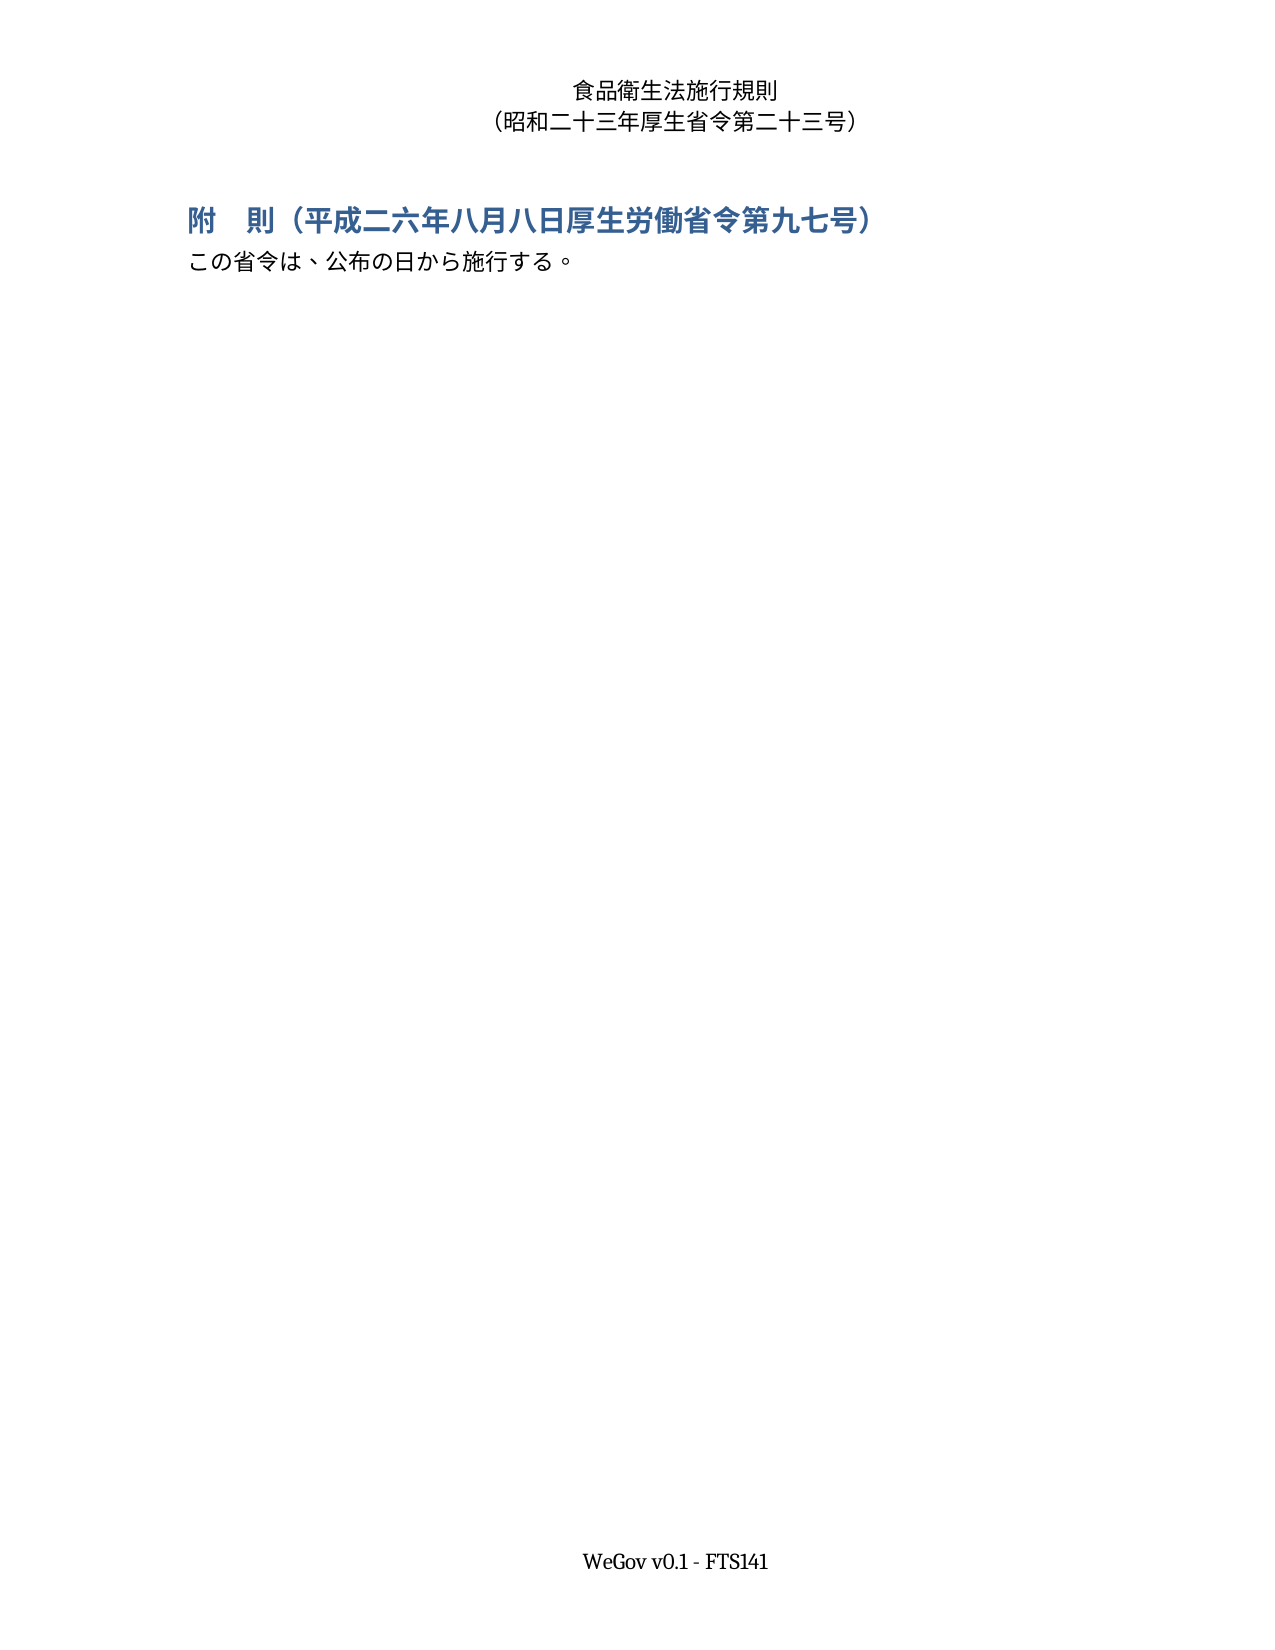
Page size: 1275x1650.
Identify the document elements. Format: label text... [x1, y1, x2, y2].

subtitle 附 則（平成二六年八月八日厚生労働省令第九七号） [187, 200, 1087, 240]
text この省令は、公布の日から施行する。 [187, 246, 1087, 277]
